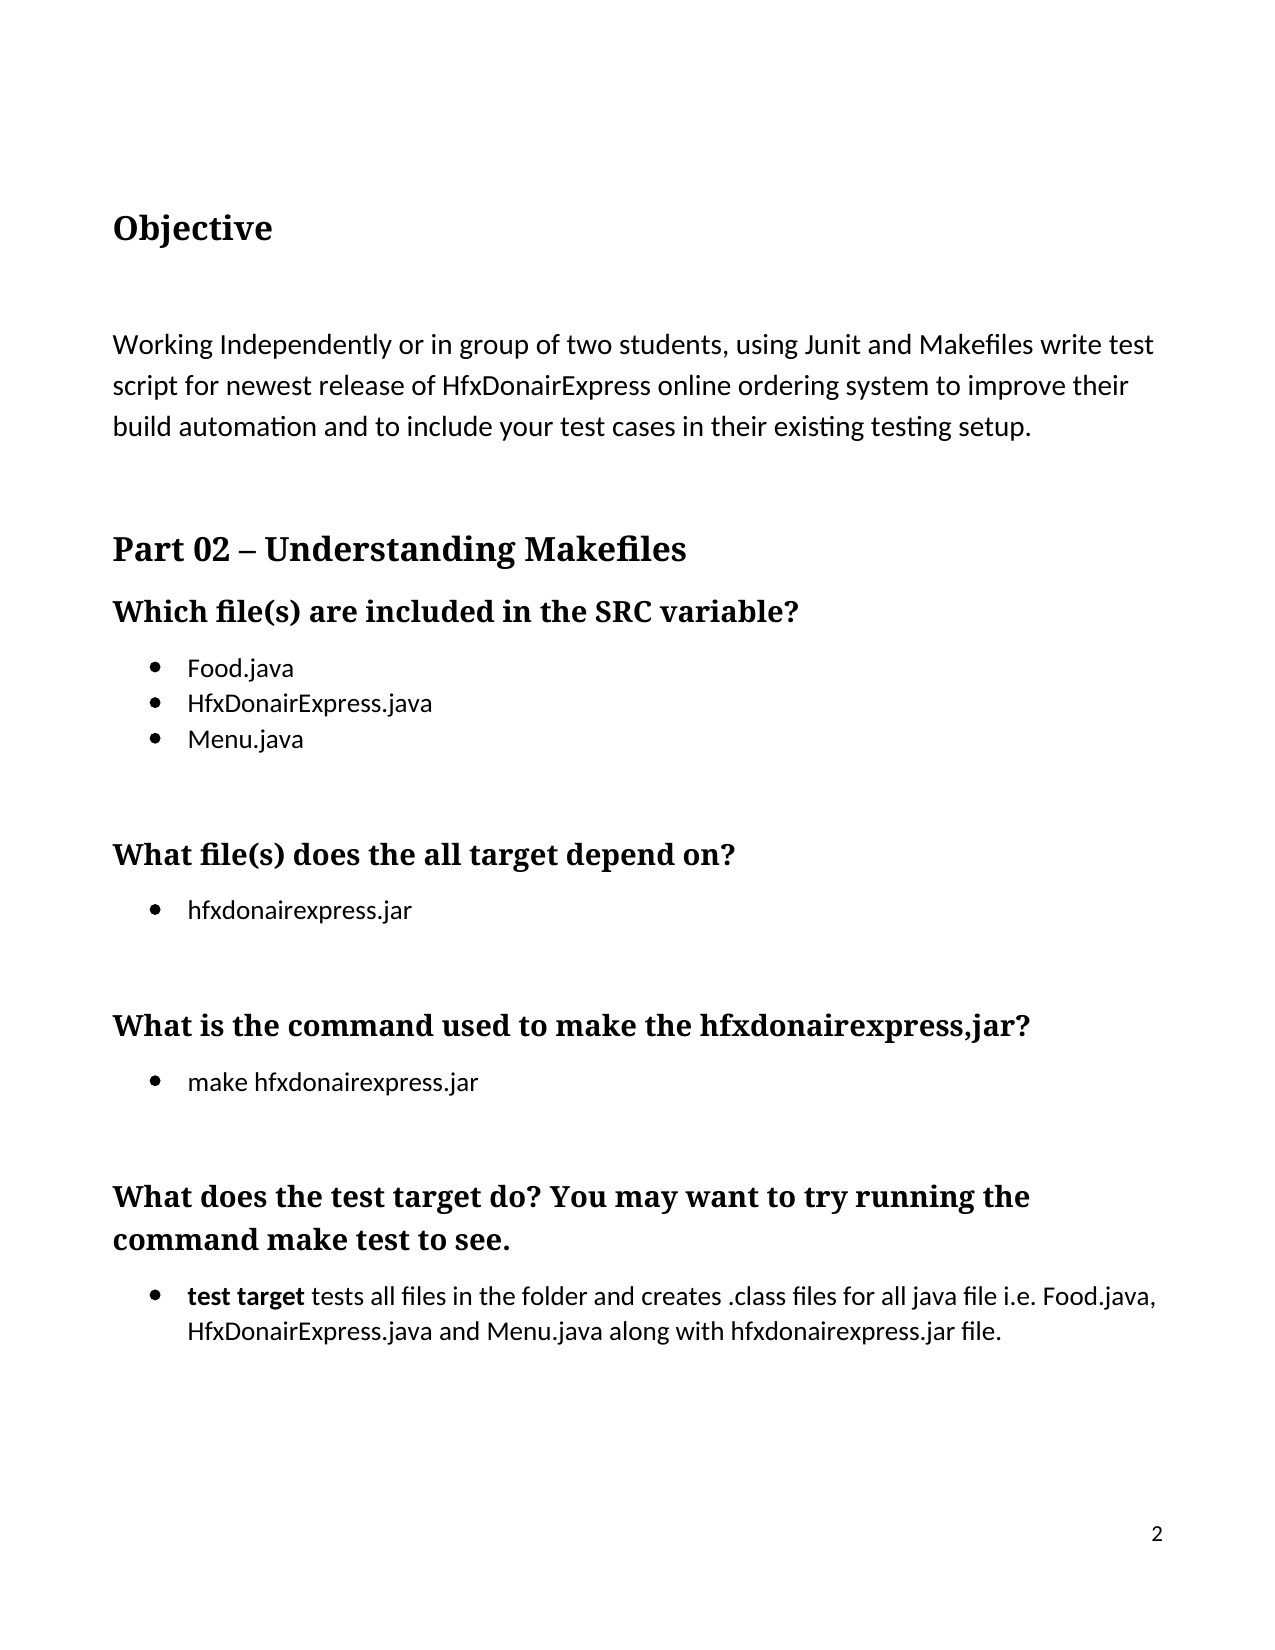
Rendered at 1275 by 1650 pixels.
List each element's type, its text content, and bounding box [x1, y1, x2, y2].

text Which file(s) are included in the SRC variable? [112, 592, 1162, 631]
text Working Independently or in group of two students, using Junit and Makefiles write test script for newest release of HfxDonairExpress online ordering system to improve their build automation and to include your test cases in their existing testing setup. [112, 326, 1162, 443]
text What does the test target do? You may want to try running the command make test to see. [112, 1177, 1162, 1259]
text What file(s) does the all target depend on? [112, 834, 1162, 874]
text What is the command used to make the hfxdonairexpress,jar? [112, 1005, 1162, 1045]
list hfxdonairexpress.jar [150, 893, 1162, 927]
list HfxDonairExpress.java [150, 687, 1162, 720]
list Menu.java [150, 722, 1162, 755]
text Objective [112, 205, 1162, 251]
text Part 02 – Understanding Makefiles [112, 526, 1162, 571]
list make hfxdonairexpress.jar [150, 1065, 1162, 1098]
list test target tests all files in the folder and creates .class files for all java file i.e. Food.java, HfxDonairExpress.java and Menu.java along with hfxdonairexpress.jar file. [150, 1279, 1162, 1347]
list Food.java [150, 651, 1162, 684]
